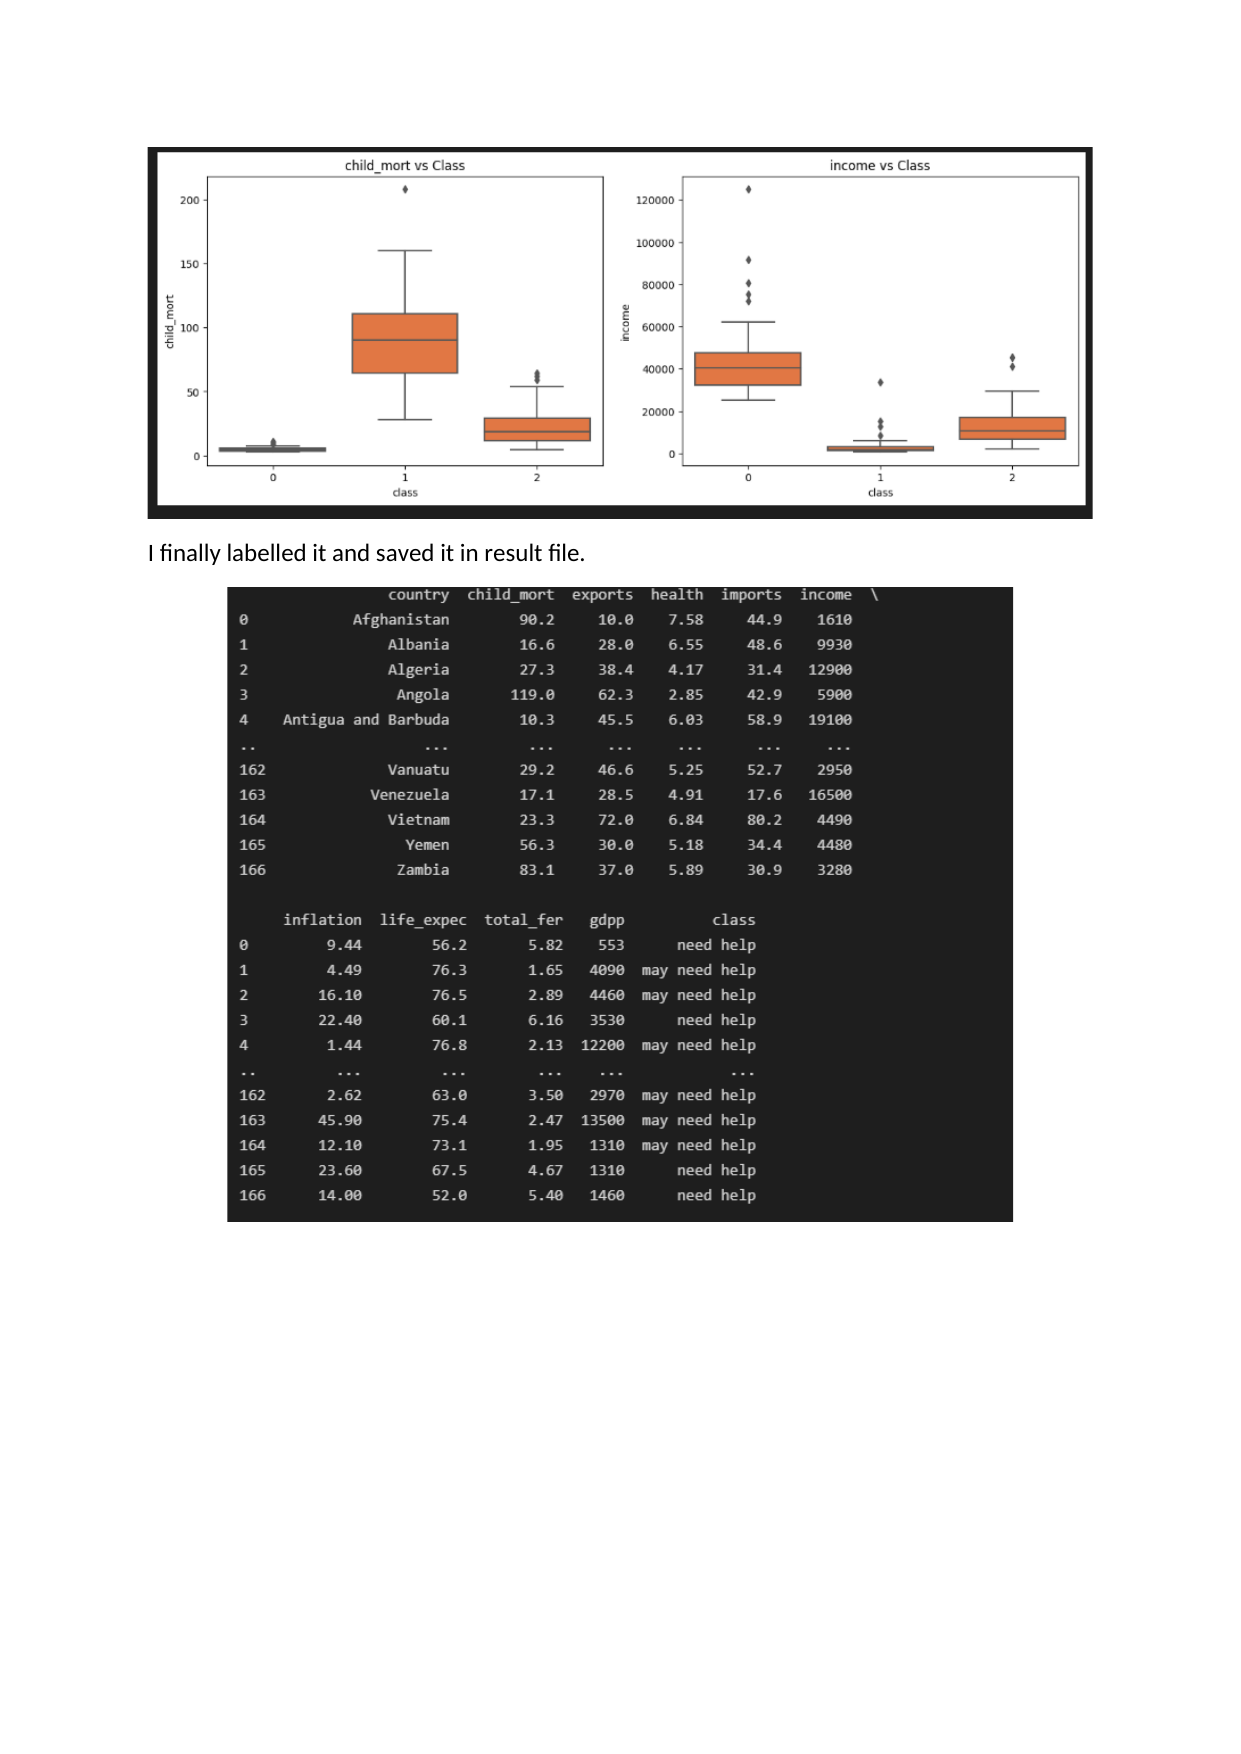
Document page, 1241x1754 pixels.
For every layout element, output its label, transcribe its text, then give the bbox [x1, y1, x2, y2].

picture [147, 147, 1093, 519]
text I finally labelled it and saved it in result file. [148, 537, 1093, 568]
picture [227, 587, 1014, 1222]
